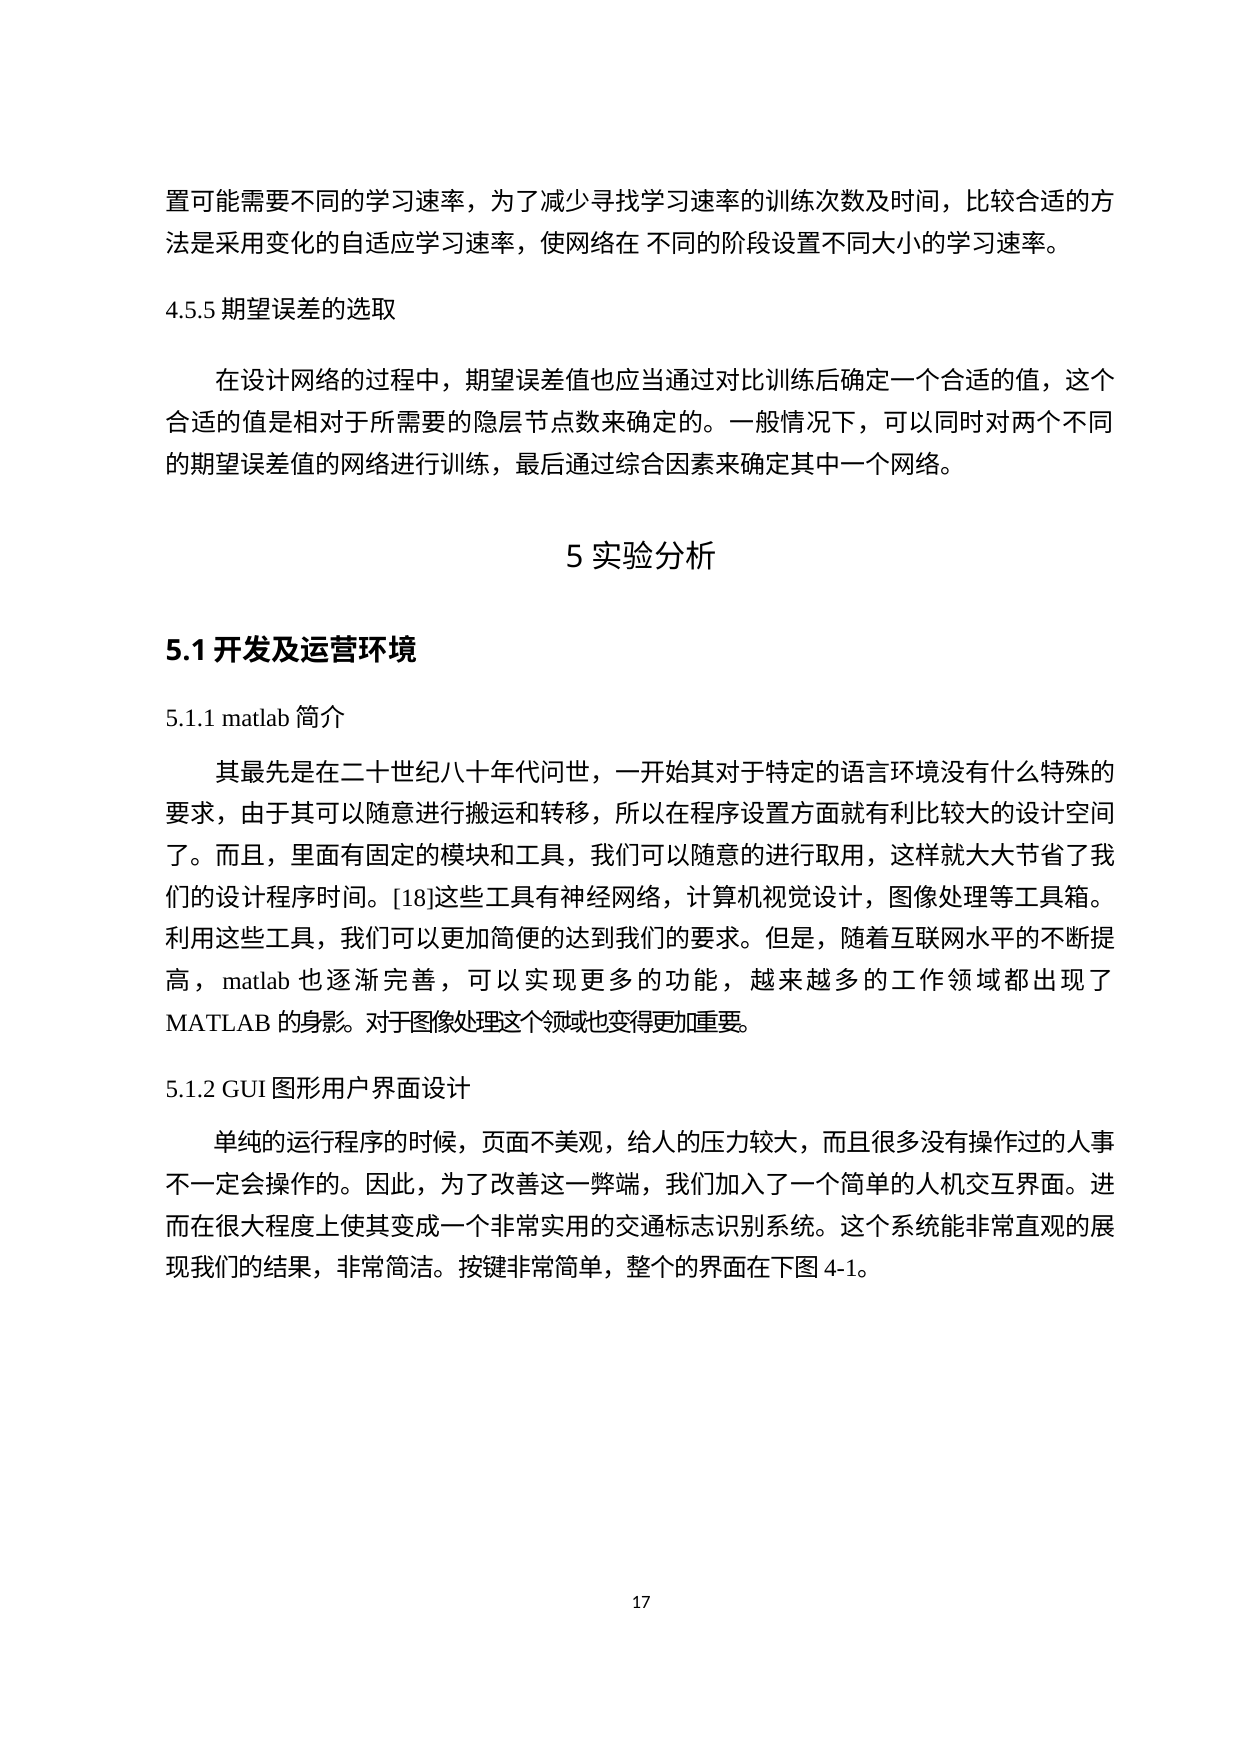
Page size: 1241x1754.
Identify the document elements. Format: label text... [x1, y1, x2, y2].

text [165, 177, 1116, 261]
text 5.1.1 matlab简介 [165, 693, 1116, 735]
text 5.1.2 GUI图形用户界面设计 [165, 1064, 1116, 1106]
text 4.5.5 期望误差的选取 [165, 286, 1116, 327]
text 在设计网络的过程中，期望误差值也应当通过对比训练后确定一个合适的值，这个合适的值是相对于所需要的隐层节点数来确定的。一般情况下，可以同时对两个不同 的期望误差值的网络进行训练，最后通过综合因素来确定其中一个网络。 [165, 356, 1116, 481]
text 单纯的运行程序的时候，页面不美观，给人的压力较大，而且很多没有操作过的人事不一定会操作的。因此，为了改善这一弊端，我们加入了一个简单的人机交互界面。进而在很大程度上使其变成一个非常实用的交通标志识别系统。这个系统能非常直观的展现我们的结果，非常简洁。按键非常简单，整个的界面在下图4-1。 [165, 1118, 1116, 1285]
text 5.1开发及运营环境 [165, 627, 1116, 668]
text 其最先是在二十世纪八十年代问世，一开始其对于特定的语言环境没有什么特殊的要求，由于其可以随意进行搬运和转移，所以在程序设置方面就有利比较大的设计空间了。而且，里面有固定的模块和工具，我们可以随意的进行取用，这样就大大节省了我们的设计程序时间。[18]这些工具有神经网络，计算机视觉设计，图像处理等工具箱。利用这些工具，我们可以更加简便的达到我们的要求。但是，随着互联网水平的不断提高，matlab也逐渐完善，可以实现更多的功能，越来越多的工作领域都出现了MATLAB 的身影。对于图像处理这个领域也变得更加重要。 [165, 748, 1116, 1039]
text 5 实验分析 [165, 531, 1116, 577]
